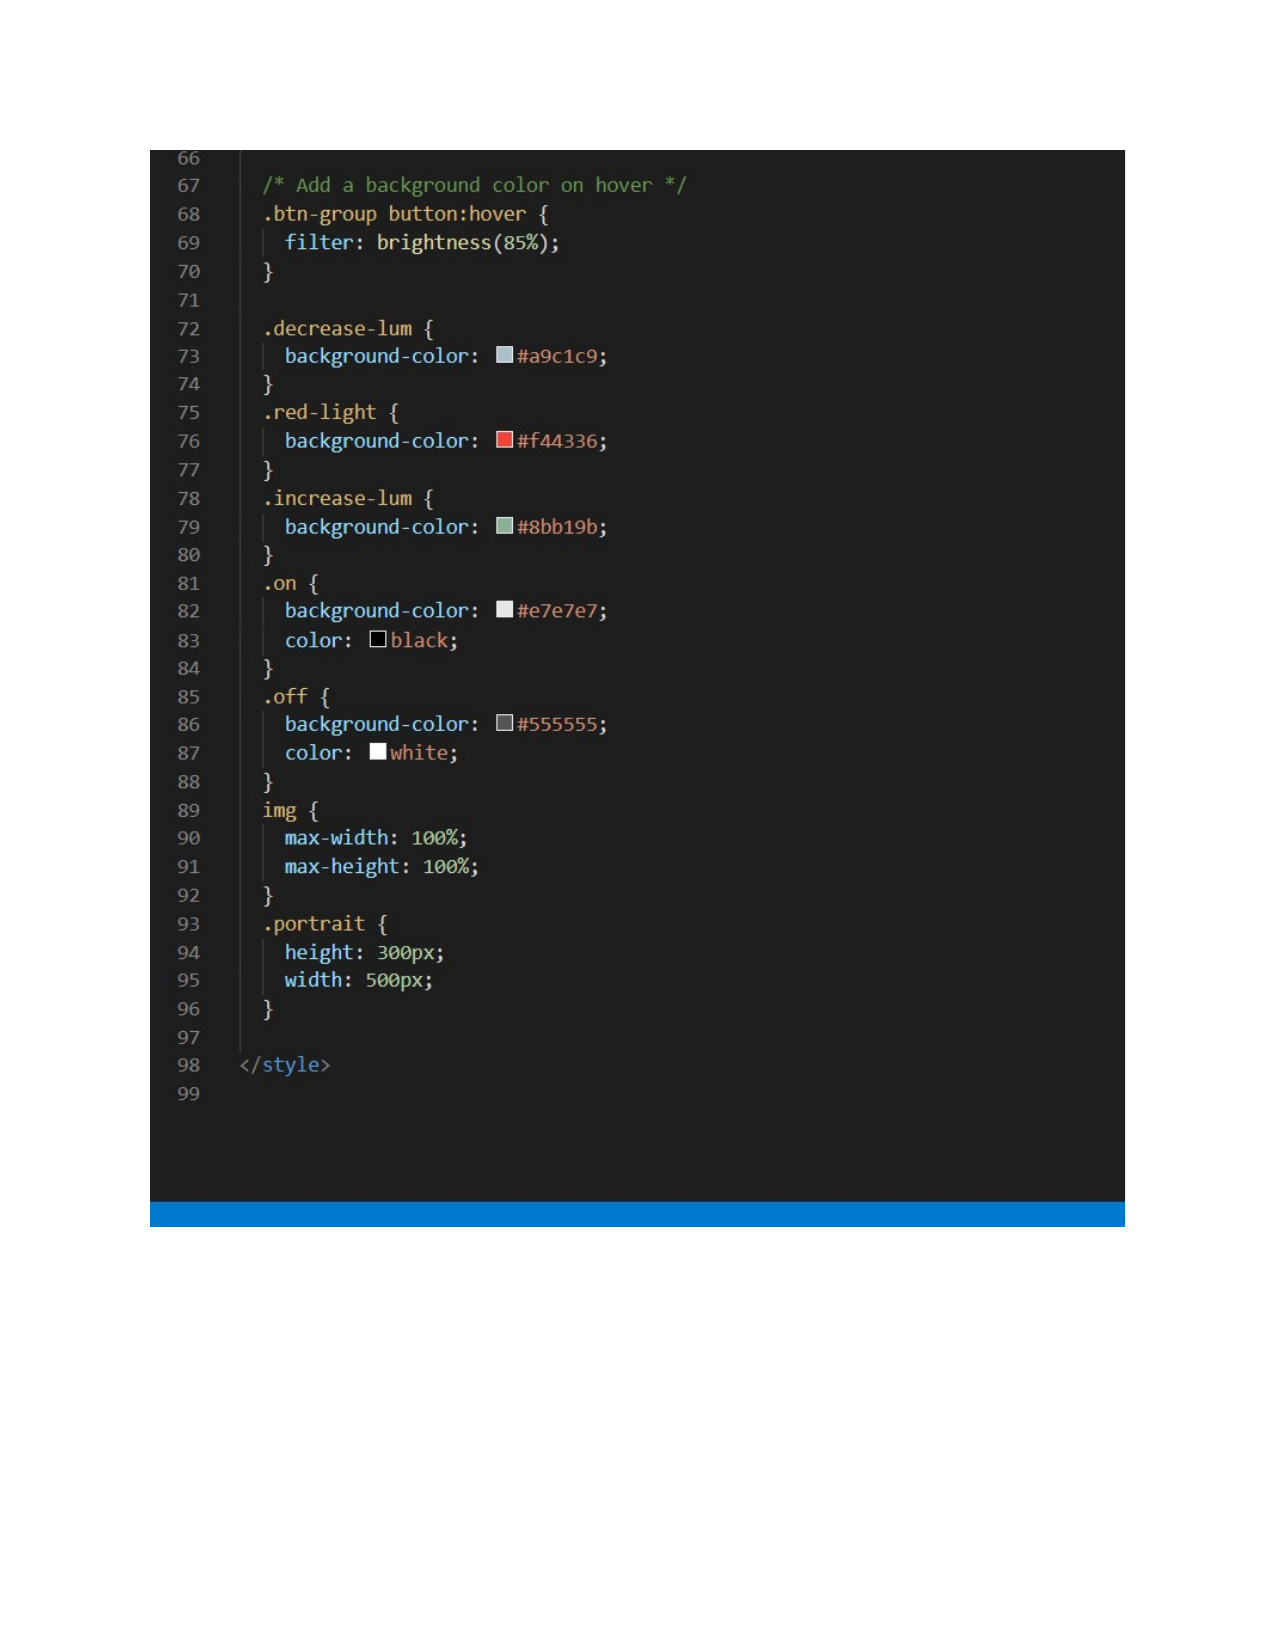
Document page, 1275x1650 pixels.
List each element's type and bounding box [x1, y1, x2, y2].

picture [150, 150, 1125, 1227]
